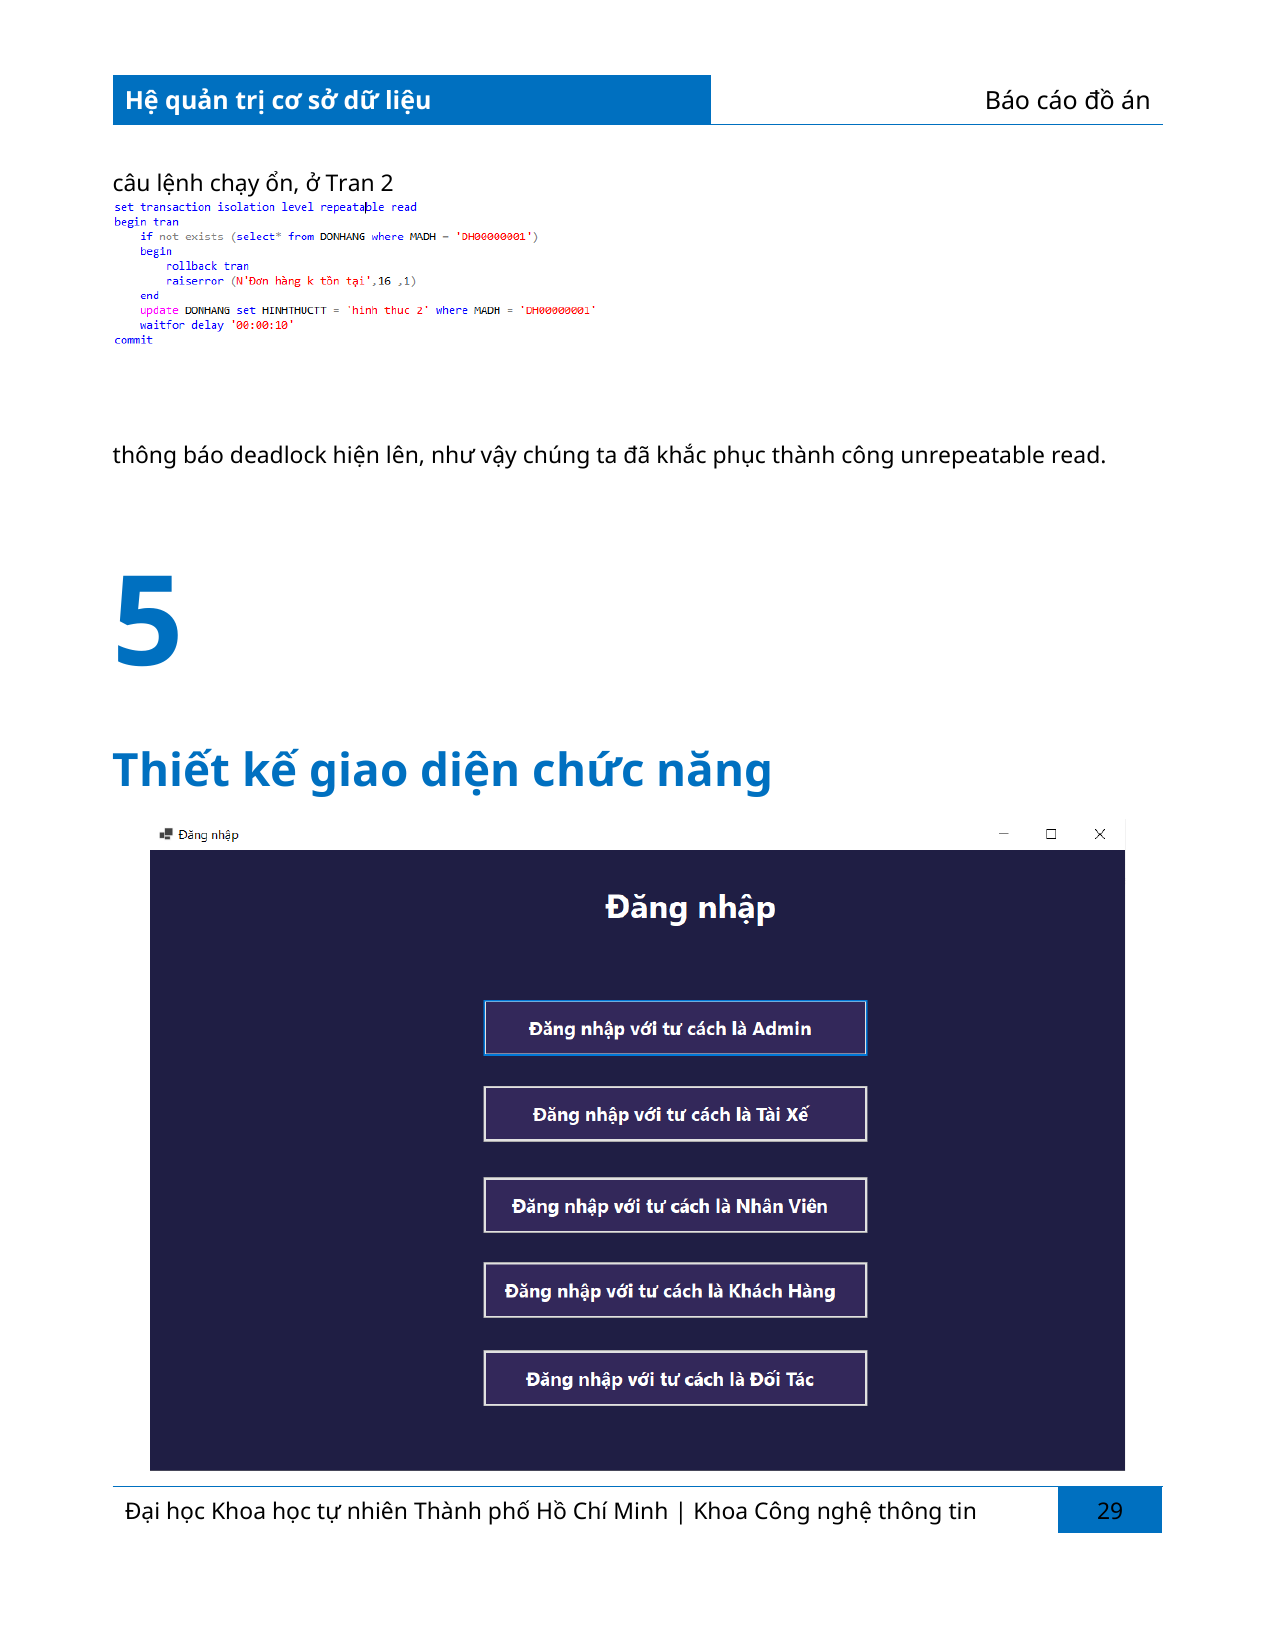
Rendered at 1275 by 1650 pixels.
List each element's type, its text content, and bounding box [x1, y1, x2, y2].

picture [112, 202, 1086, 424]
text thông báo deadlock hiện lên, như vậy chúng ta đã khắc phục thành công unrepeatable read. [112, 439, 1162, 470]
text 5 [112, 531, 1162, 702]
subtitle Thiết kế giao diện chức năng [112, 738, 1162, 800]
picture [150, 819, 1125, 1471]
